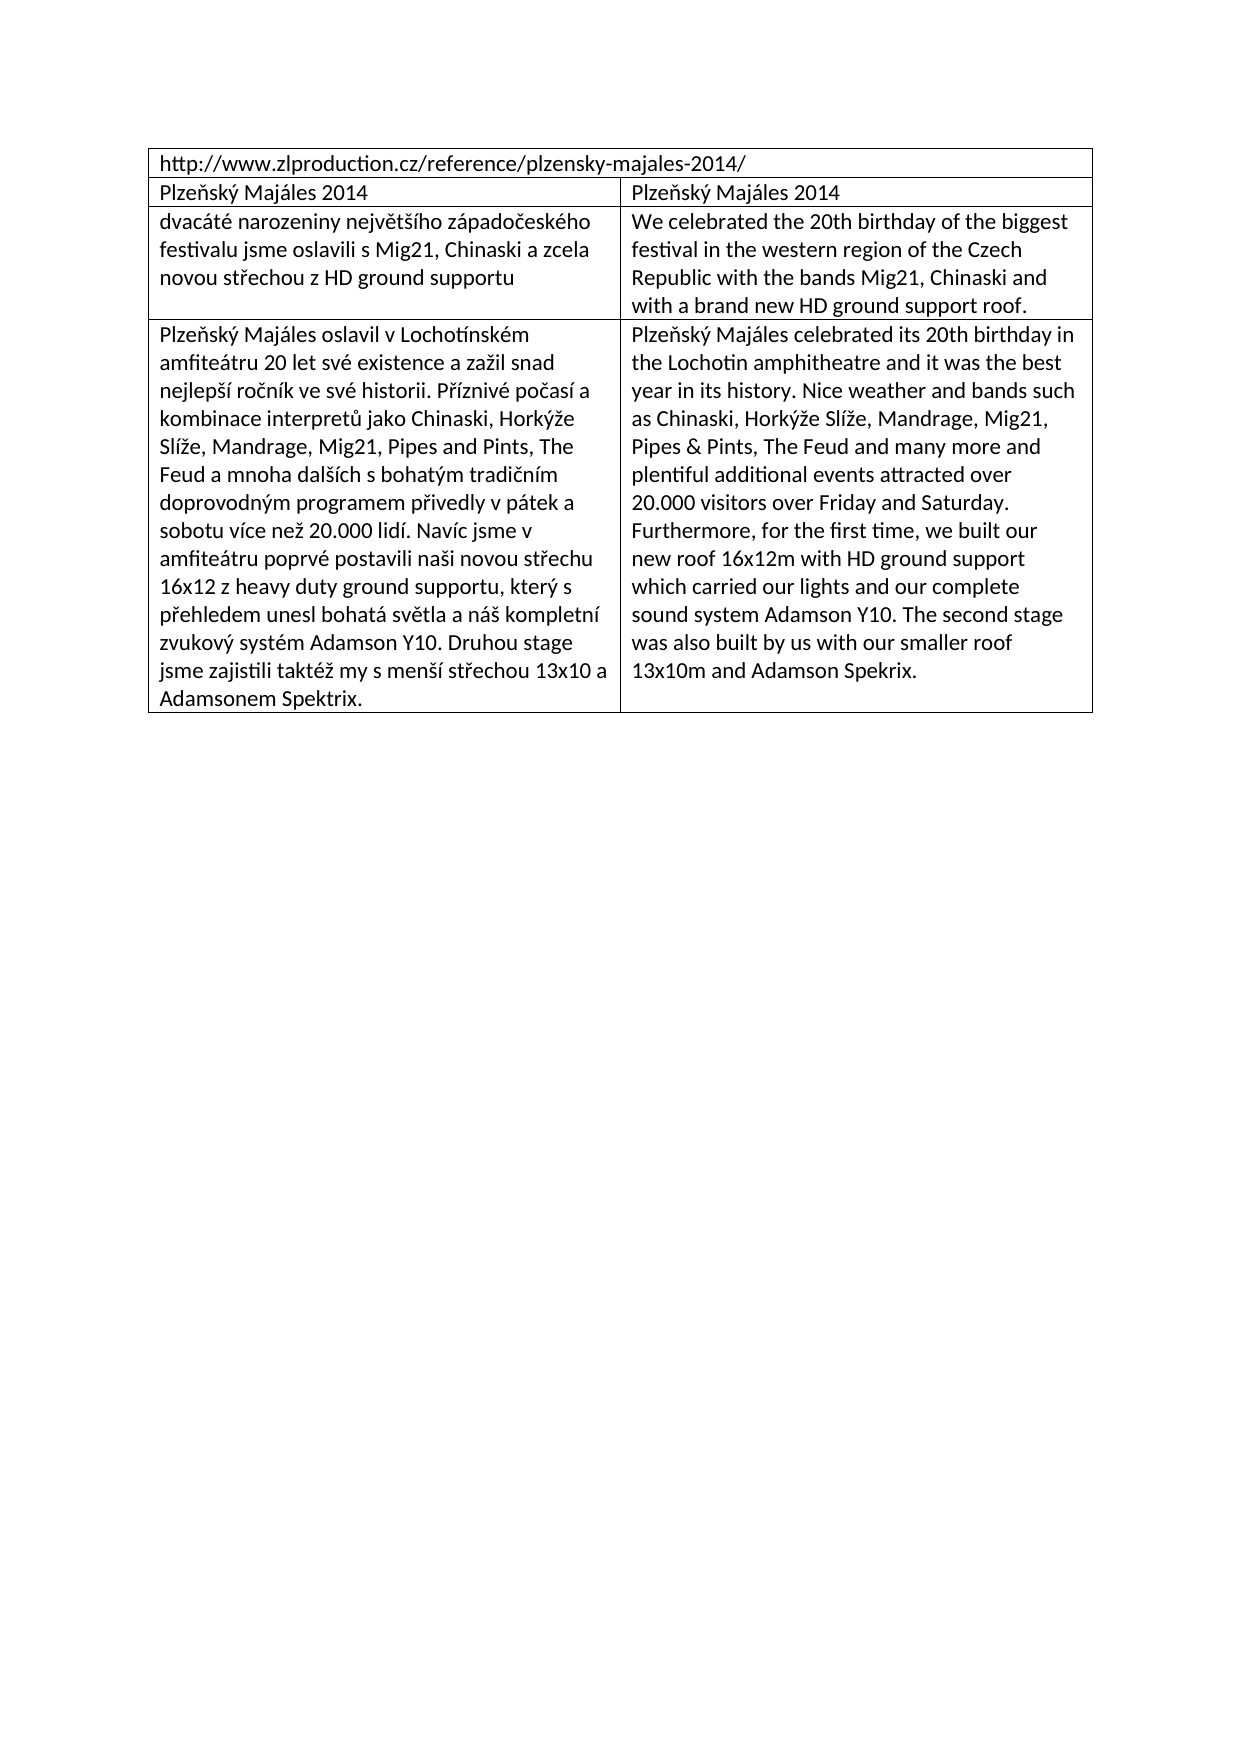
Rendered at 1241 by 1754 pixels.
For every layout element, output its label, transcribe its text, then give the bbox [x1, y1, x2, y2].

table_cell Plzeňský Majáles celebrated its 20th birthday in the Lochotin amphitheatre and it was the best year in its history. Nice weather and bands such as Chinaski, Horkýže Slíže, Mandrage, Mig21, Pipes & Pints, The Feud and many more and plentiful additional events attracted over 20.000 visitors over Friday and Saturday. Furthermore, for the first time, we built our new roof 16x12m with HD ground support which carried our lights and our complete sound system Adamson Y10. The second stage was also built by us with our smaller roof 13x10m and Adamson Spekrix. [621, 320, 1092, 712]
table_cell Plzeňský Majáles oslavil v Lochotínském amfiteátru 20 let své existence a zažil snad nejlepší ročník ve své historii. Příznivé počasí a kombinace interpretů jako Chinaski, Horkýže Slíže, Mandrage, Mig21, Pipes and Pints, The Feud a mnoha dalších s bohatým tradičním doprovodným programem přivedly v pátek a sobotu více než 20.000 lidí. Navíc jsme v amfiteátru poprvé postavili naši novou střechu 16x12 z heavy duty ground supportu, který s přehledem unesl bohatá světla a náš kompletní zvukový systém Adamson Y10. Druhou stage jsme zajistili taktéž my s menší střechou 13x10 a Adamsonem Spektrix. [149, 320, 620, 712]
table_cell dvacáté narozeniny největšího západočeského festivalu jsme oslavili s Mig21, Chinaski a zcela novou střechou z HD ground supportu [149, 207, 620, 319]
table_cell Plzeňský Majáles 2014 [621, 178, 1092, 206]
table_header http://www.zlproduction.cz/reference/plzensky-majales-2014/ [149, 149, 1092, 177]
table_cell We celebrated the 20th birthday of the biggest festival in the western region of the Czech Republic with the bands Mig21, Chinaski and with a brand new HD ground support roof. [621, 207, 1092, 319]
table_cell Plzeňský Majáles 2014 [149, 178, 620, 206]
